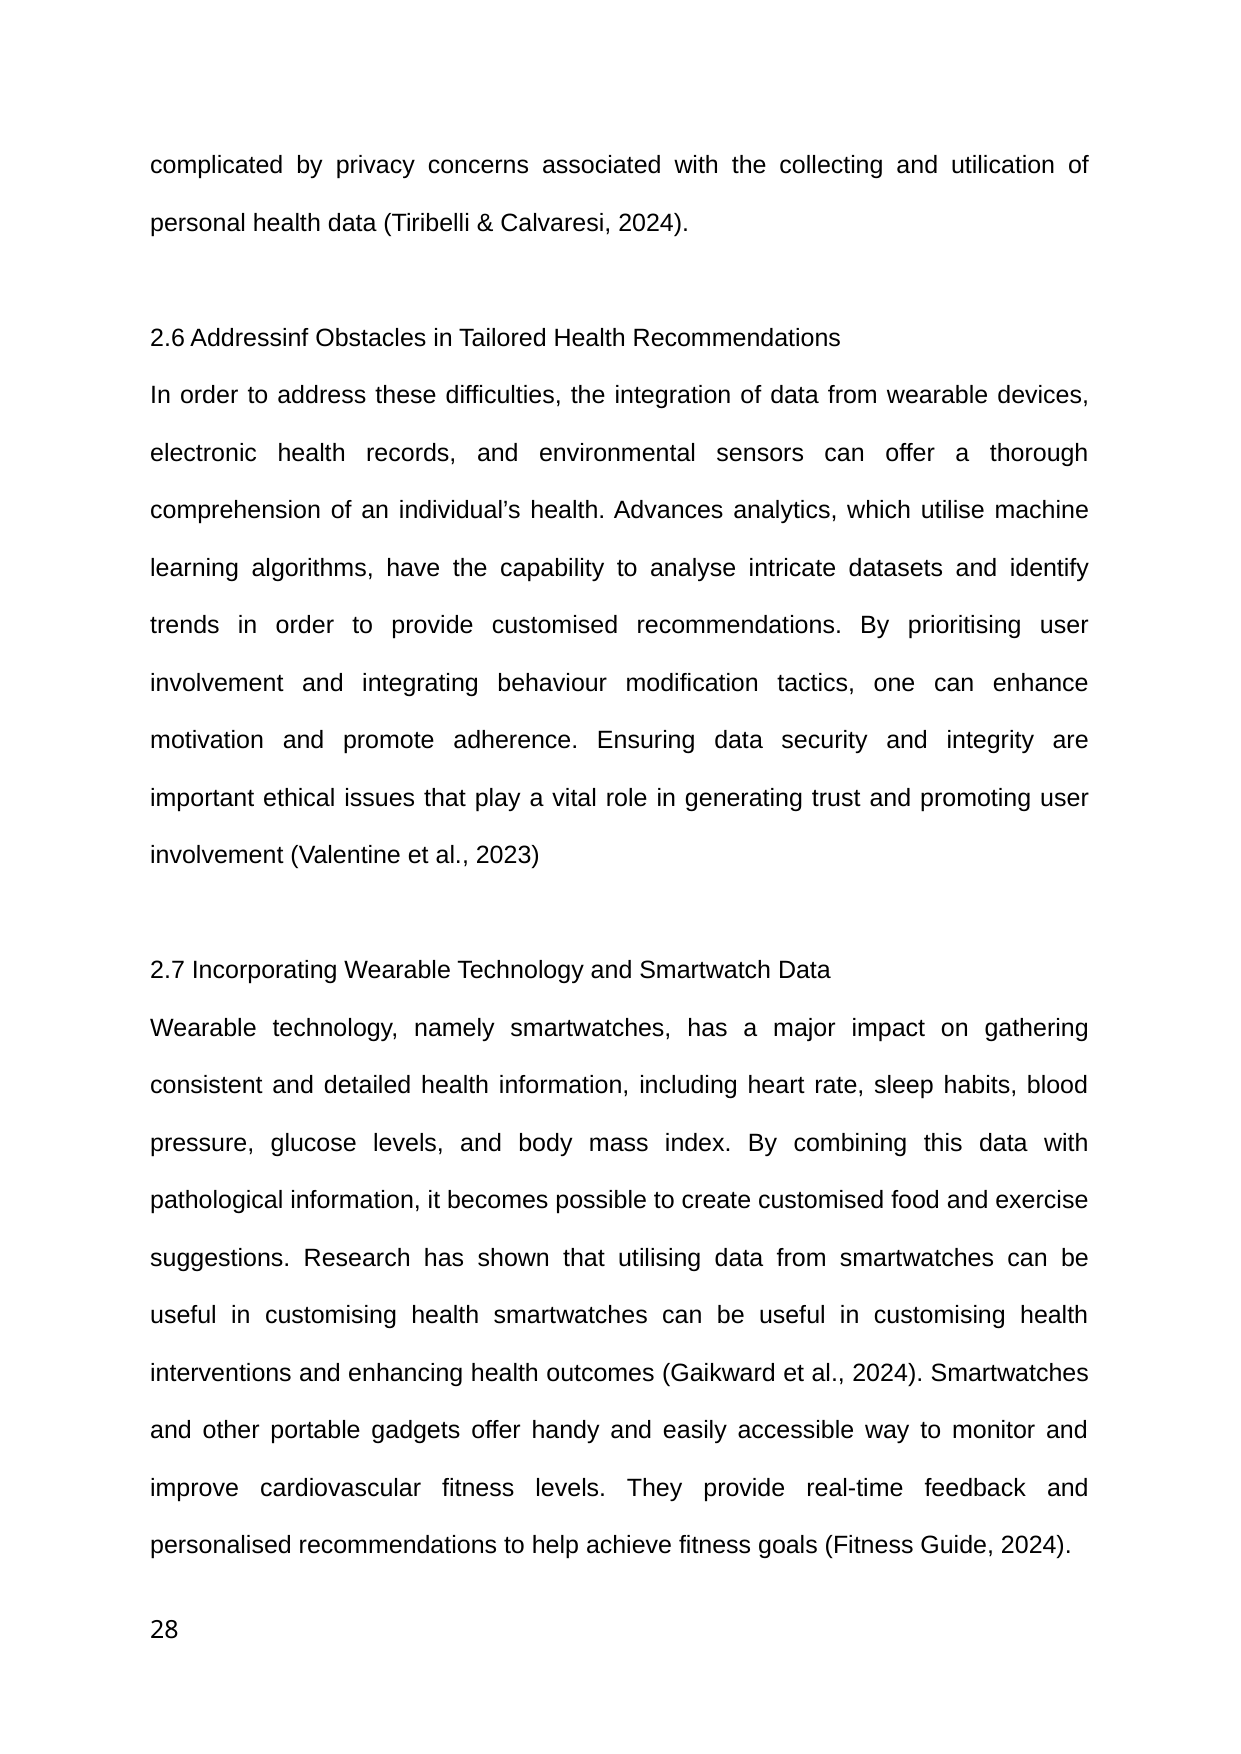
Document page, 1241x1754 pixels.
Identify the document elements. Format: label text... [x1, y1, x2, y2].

text In order to address these difficulties, the integration of data from wearable devices, electronic health records, and environmental sensors can offer a thorough comprehension of an individual’s health. Advances analytics, which utilise machine learning algorithms, have the capability to analyse intricate datasets and identify trends in order to provide customised recommendations. By prioritising user involvement and integrating behaviour modification tactics, one can enhance motivation and promote adherence. Ensuring data security and integrity are important ethical issues that play a vital role in generating trust and promoting user involvement (Valentine et al., 2023) [150, 380, 1090, 869]
text 2.7 Incorporating Wearable Technology and Smartwatch Data [150, 955, 1090, 984]
text Wearable technology, namely smartwatches, has a major impact on gathering consistent and detailed health information, including heart rate, sleep habits, blood pressure, glucose levels, and body mass index. By combining this data with pathological information, it becomes possible to create customised food and exercise suggestions. Research has shown that utilising data from smartwatches can be useful in customising health smartwatches can be useful in customising health interventions and enhancing health outcomes (Gaikward et al., 2024). Smartwatches and other portable gadgets offer handy and easily accessible way to monitor and improve cardiovascular fitness levels. They provide real-time feedback and personalised recommendations to help achieve fitness goals (Fitness Guide, 2024). [150, 1012, 1090, 1559]
text 2.6 Addressinf Obstacles in Tailored Health Recommendations [150, 322, 1090, 351]
